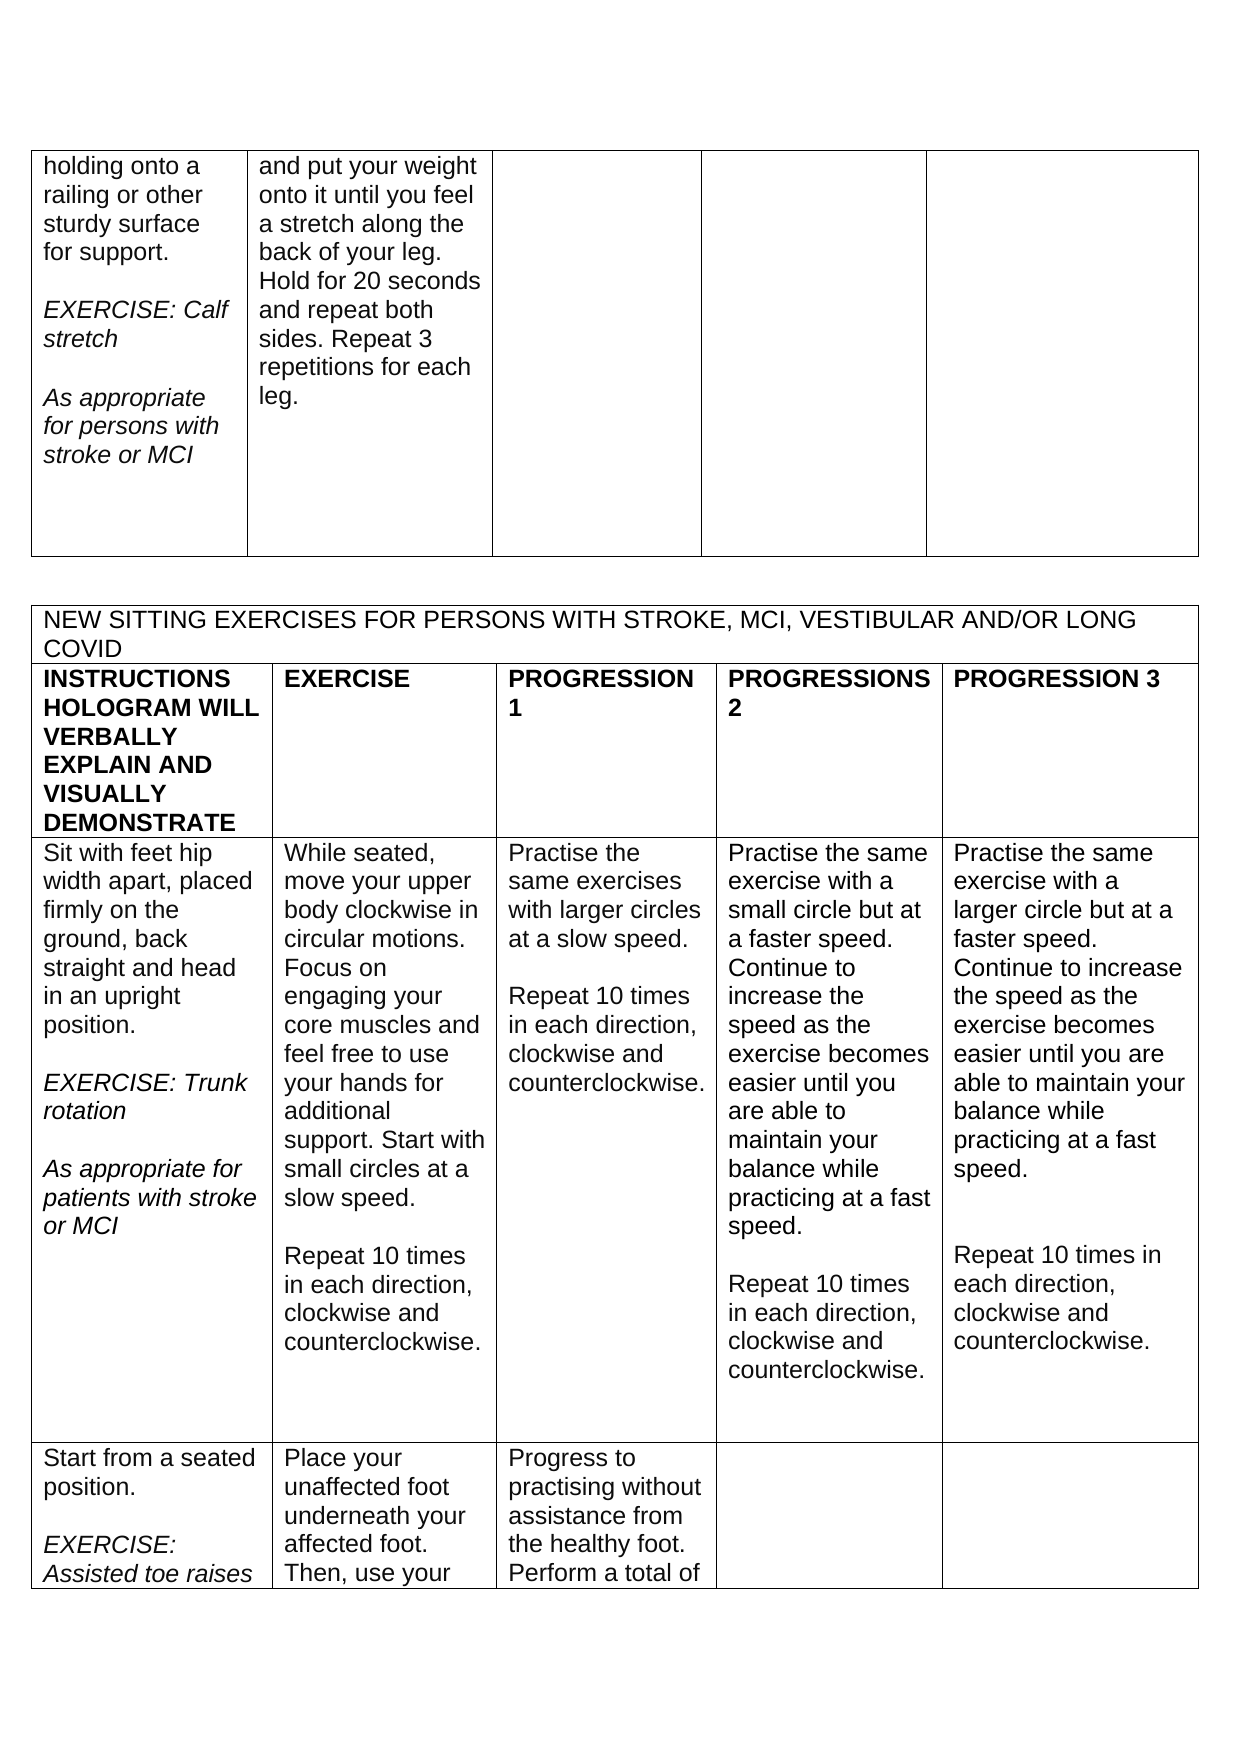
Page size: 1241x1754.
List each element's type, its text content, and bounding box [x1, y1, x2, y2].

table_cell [32, 1443, 272, 1588]
table_cell [927, 151, 1198, 556]
table_cell [493, 151, 701, 556]
table_cell INSTRUCTIONS HOLOGRAM WILL VERBALLY EXPLAIN AND VISUALLY DEMONSTRATE [32, 664, 272, 837]
table_cell PROGRESSION 1 [497, 664, 716, 837]
table_cell Practise the same exercise with a small circle but at a faster speed. Continue to increase the speed as the exercise becomes easier until you are able to maintain your balance while practicing at a fast speed. Repeat 10 times in each direction, clockwise and counterclockwise. [717, 838, 942, 1442]
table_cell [248, 151, 492, 556]
table_cell EXERCISE [273, 664, 496, 837]
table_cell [32, 151, 247, 556]
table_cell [497, 1443, 716, 1588]
table_cell Practise the same exercises with larger circles at a slow speed. Repeat 10 times in each direction, clockwise and counterclockwise. [497, 838, 716, 1442]
table_cell [717, 1443, 942, 1588]
table_cell Sit with feet hip width apart, placed firmly on the ground, back straight and head in an upright position. EXERCISE: Trunk rotation As appropriate for patients with stroke or MCI [32, 838, 272, 1442]
table_cell PROGRESSIONS 2 [717, 664, 942, 837]
table_cell PROGRESSION 3 [943, 664, 1198, 837]
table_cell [273, 1443, 496, 1588]
table_cell [702, 151, 926, 556]
table_cell While seated, move your upper body clockwise in circular motions. Focus on engaging your core muscles and feel free to use your hands for additional support. Start with small circles at a slow speed. Repeat 10 times in each direction, clockwise and counterclockwise. [273, 838, 496, 1442]
table_cell Practise the same exercise with a larger circle but at a faster speed. Continue to increase the speed as the exercise becomes easier until you are able to maintain your balance while practicing at a fast speed. Repeat 10 times in each direction, clockwise and counterclockwise. [943, 838, 1198, 1442]
table_cell [943, 1443, 1198, 1588]
table_header NEW SITTING EXERCISES FOR PERSONS WITH STROKE, MCI, VESTIBULAR AND/OR LONG COVID [32, 606, 1198, 663]
